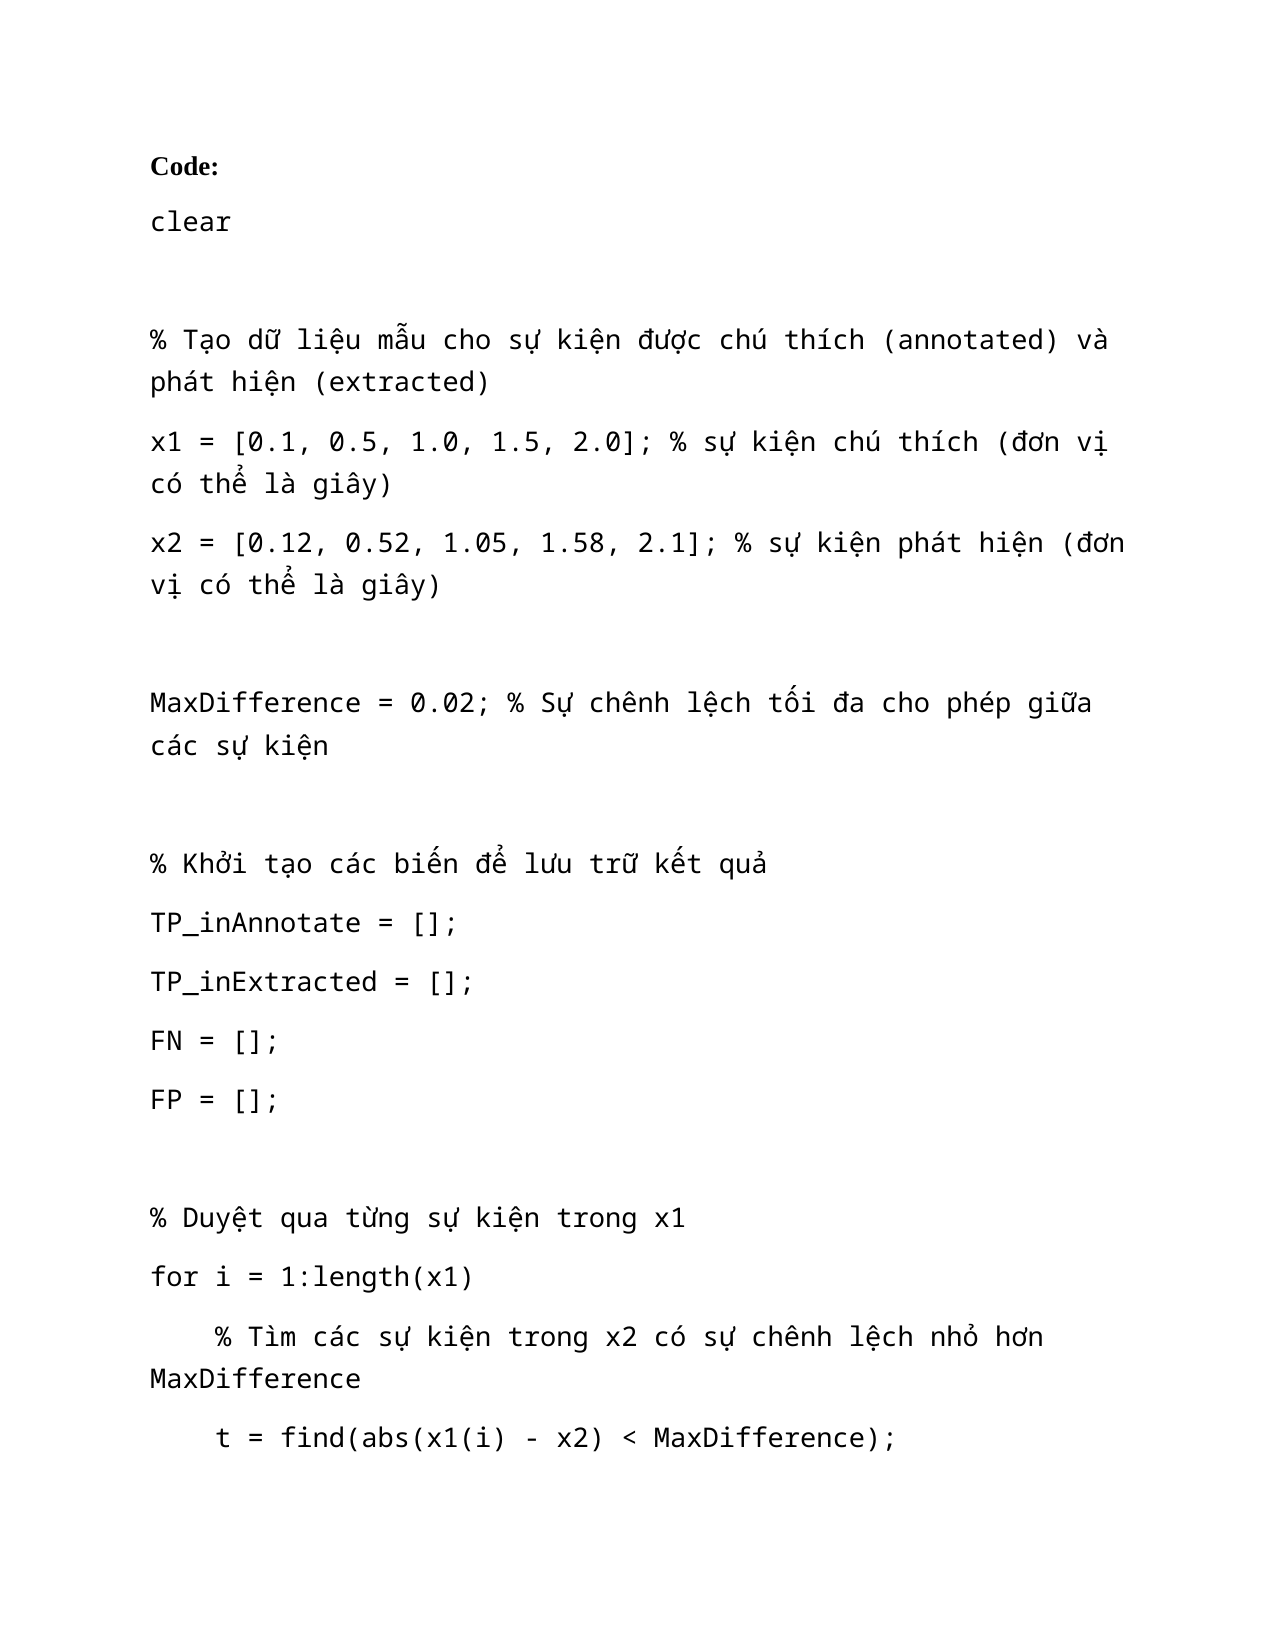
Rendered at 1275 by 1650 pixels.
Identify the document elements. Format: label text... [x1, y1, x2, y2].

text x2 = [0.12, 0.52, 1.05, 1.58, 2.1]; % sự kiện phát hiện (đơn vị có thể là giây) [150, 523, 1125, 603]
text TP_inExtracted = []; [150, 963, 1125, 999]
text Code: [150, 150, 1125, 181]
text FP = []; [150, 1081, 1125, 1118]
text x1 = [0.1, 0.5, 1.0, 1.5, 2.0]; % sự kiện chú thích (đơn vị có thể là giây) [150, 422, 1125, 501]
text % Duyệt qua từng sự kiện trong x1 [150, 1199, 1125, 1236]
text FN = []; [150, 1022, 1125, 1058]
text % Tìm các sự kiện trong x2 có sự chênh lệch nhỏ hơn MaxDifference [150, 1317, 1125, 1396]
text % Khởi tạo các biến để lưu trữ kết quả [150, 844, 1125, 881]
text TP_inAnnotate = []; [150, 903, 1125, 940]
text % Tạo dữ liệu mẫu cho sự kiện được chú thích (annotated) và phát hiện (extracted) [150, 321, 1125, 400]
text MaxDifference = 0.02; % Sự chênh lệch tối đa cho phép giữa các sự kiện [150, 684, 1125, 763]
text t = find(abs(x1(i) - x2) < MaxDifference); [150, 1418, 1125, 1455]
text for i = 1:length(x1) [150, 1258, 1125, 1295]
text clear [150, 202, 1125, 239]
